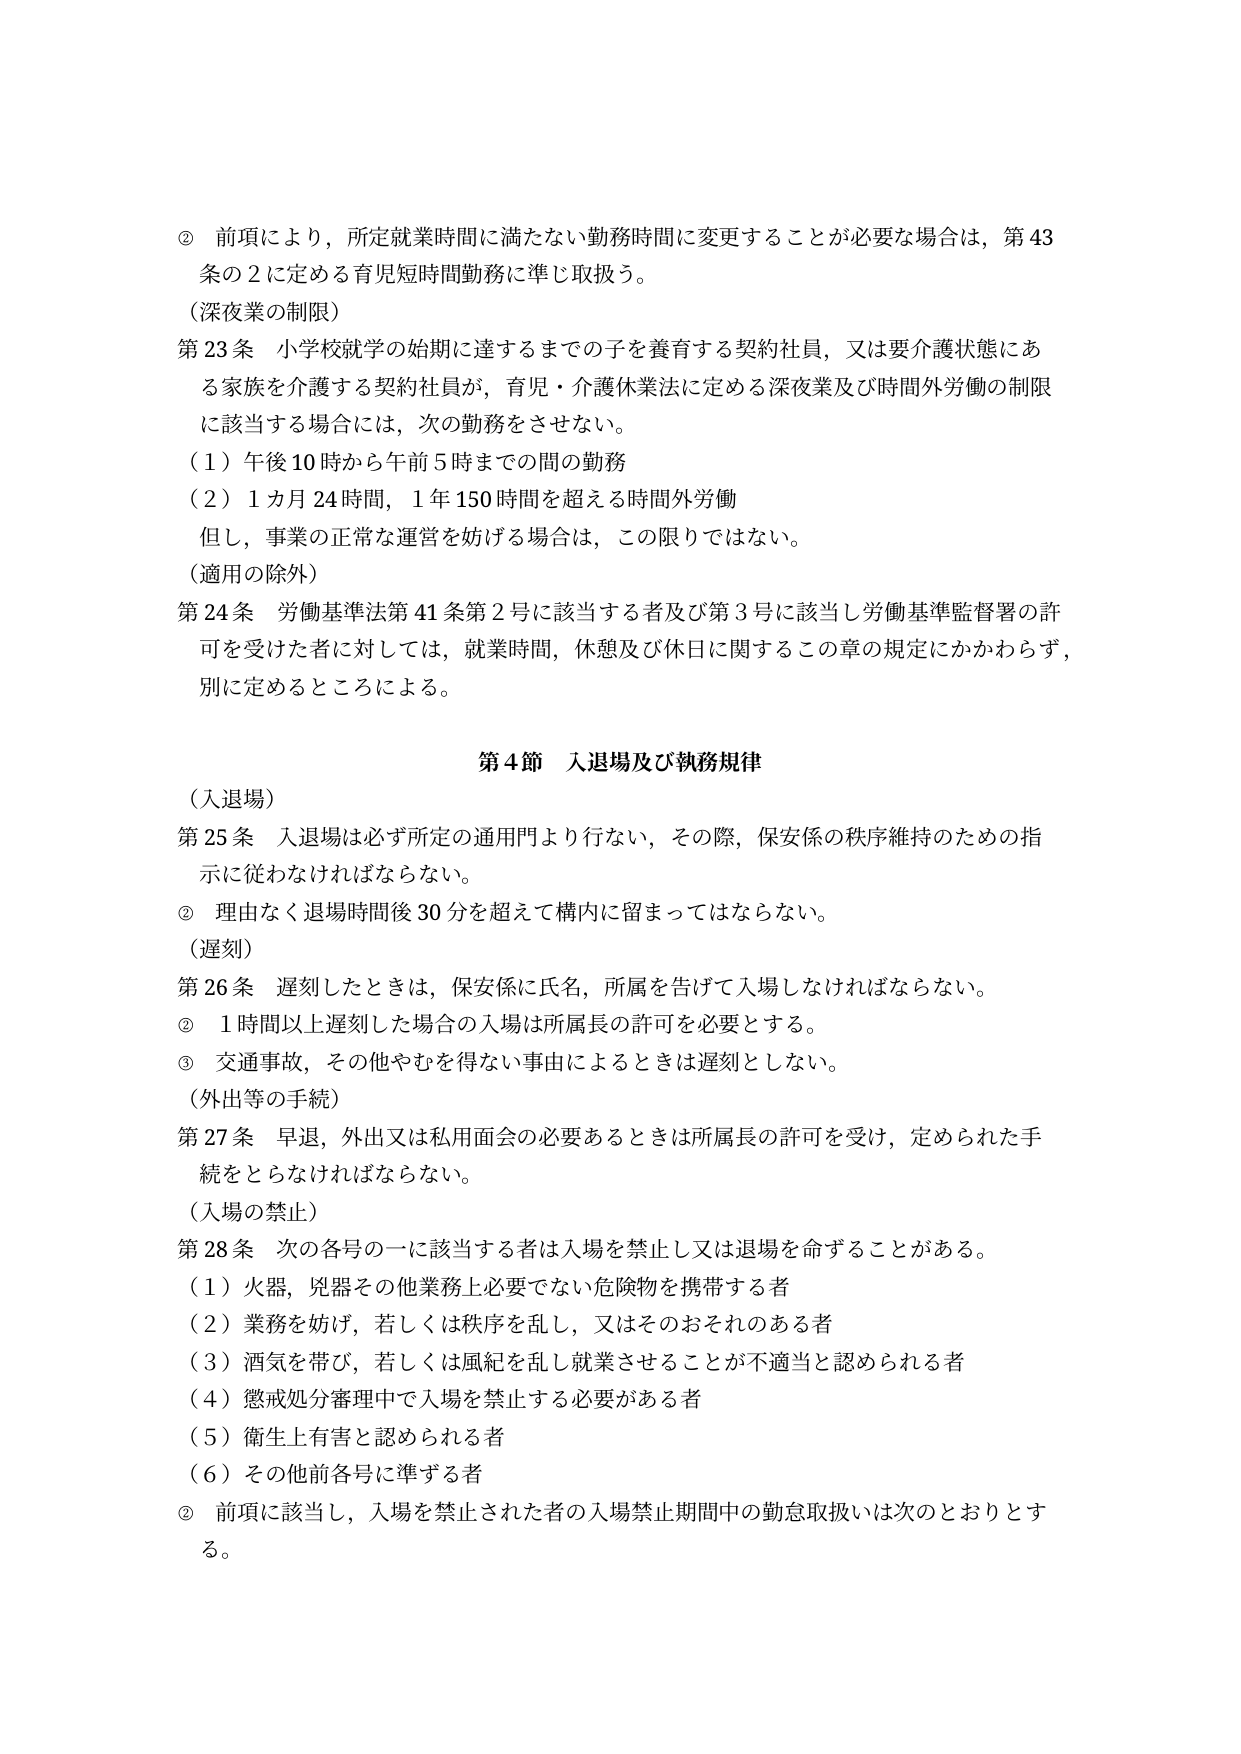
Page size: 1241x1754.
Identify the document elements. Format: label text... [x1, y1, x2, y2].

text （３）酒気を帯び，若しくは風紀を乱し就業させることが不適当と認められる者 [177, 1342, 1063, 1379]
text （６）その他前各号に準ずる者 [177, 1454, 1063, 1492]
text （入場の禁止） [177, 1192, 1063, 1229]
text （遅刻） [177, 929, 1063, 967]
text （外出等の手続） [177, 1079, 1063, 1117]
text 第23条 小学校就学の始期に達するまでの子を養育する契約社員，又は要介護状態にある家族を介護する契約社員が，育児・介護休業法に定める深夜業及び時間外労働の制限に該当する場合には，次の勤務をさせない。 [177, 329, 1063, 442]
text （２）１カ月24時間，１年150時間を超える時間外労働 [177, 479, 1063, 517]
text （５）衛生上有害と認められる者 [177, 1417, 1063, 1454]
text ② 理由なく退場時間後30分を超えて構内に留まってはならない。 [177, 892, 1063, 929]
text （１）火器，兇器その他業務上必要でない危険物を携帯する者 [177, 1267, 1063, 1304]
text （２）業務を妨げ，若しくは秩序を乱し，又はそのおそれのある者 [177, 1304, 1063, 1342]
text ② 前項により，所定就業時間に満たない勤務時間に変更することが必要な場合は，第43 [177, 217, 1063, 254]
text ② １時間以上遅刻した場合の入場は所属長の許可を必要とする。 [177, 1004, 1063, 1042]
text 第27条 早退，外出又は私用面会の必要あるときは所属長の許可を受け，定められた手続をとらなければならない。 [177, 1117, 1063, 1192]
text 第24条 労働基準法第41条第２号に該当する者及び第３号に該当し労働基準監督署の許可を受けた者に対しては，就業時間，休憩及び休日に関するこの章の規定にかかわらず，別に定めるところによる。 [177, 592, 1063, 704]
text （４）懲戒処分審理中で入場を禁止する必要がある者 [177, 1379, 1063, 1417]
text ③ 交通事故，その他やむを得ない事由によるときは遅刻としない。 [177, 1042, 1063, 1079]
text （深夜業の制限） [177, 292, 1063, 329]
text 但し，事業の正常な運営を妨げる場合は，この限りではない。 [177, 517, 1063, 554]
text 第４節 入退場及び執務規律 [177, 742, 1063, 779]
text 条の２に定める育児短時間勤務に準じ取扱う。 [177, 254, 1063, 292]
text （１）午後10時から午前５時までの間の勤務 [177, 442, 1063, 479]
text 第25条 入退場は必ず所定の通用門より行ない，その際，保安係の秩序維持のための指示に従わなければならない。 [177, 817, 1063, 892]
text ② 前項に該当し，入場を禁止された者の入場禁止期間中の勤怠取扱いは次のとおりとする。 [177, 1492, 1063, 1567]
text 第26条 遅刻したときは，保安係に氏名，所属を告げて入場しなければならない。 [177, 967, 1063, 1004]
text （入退場） [177, 779, 1063, 817]
text （適用の除外） [177, 554, 1063, 592]
text 第28条 次の各号の一に該当する者は入場を禁止し又は退場を命ずることがある。 [177, 1229, 1063, 1267]
